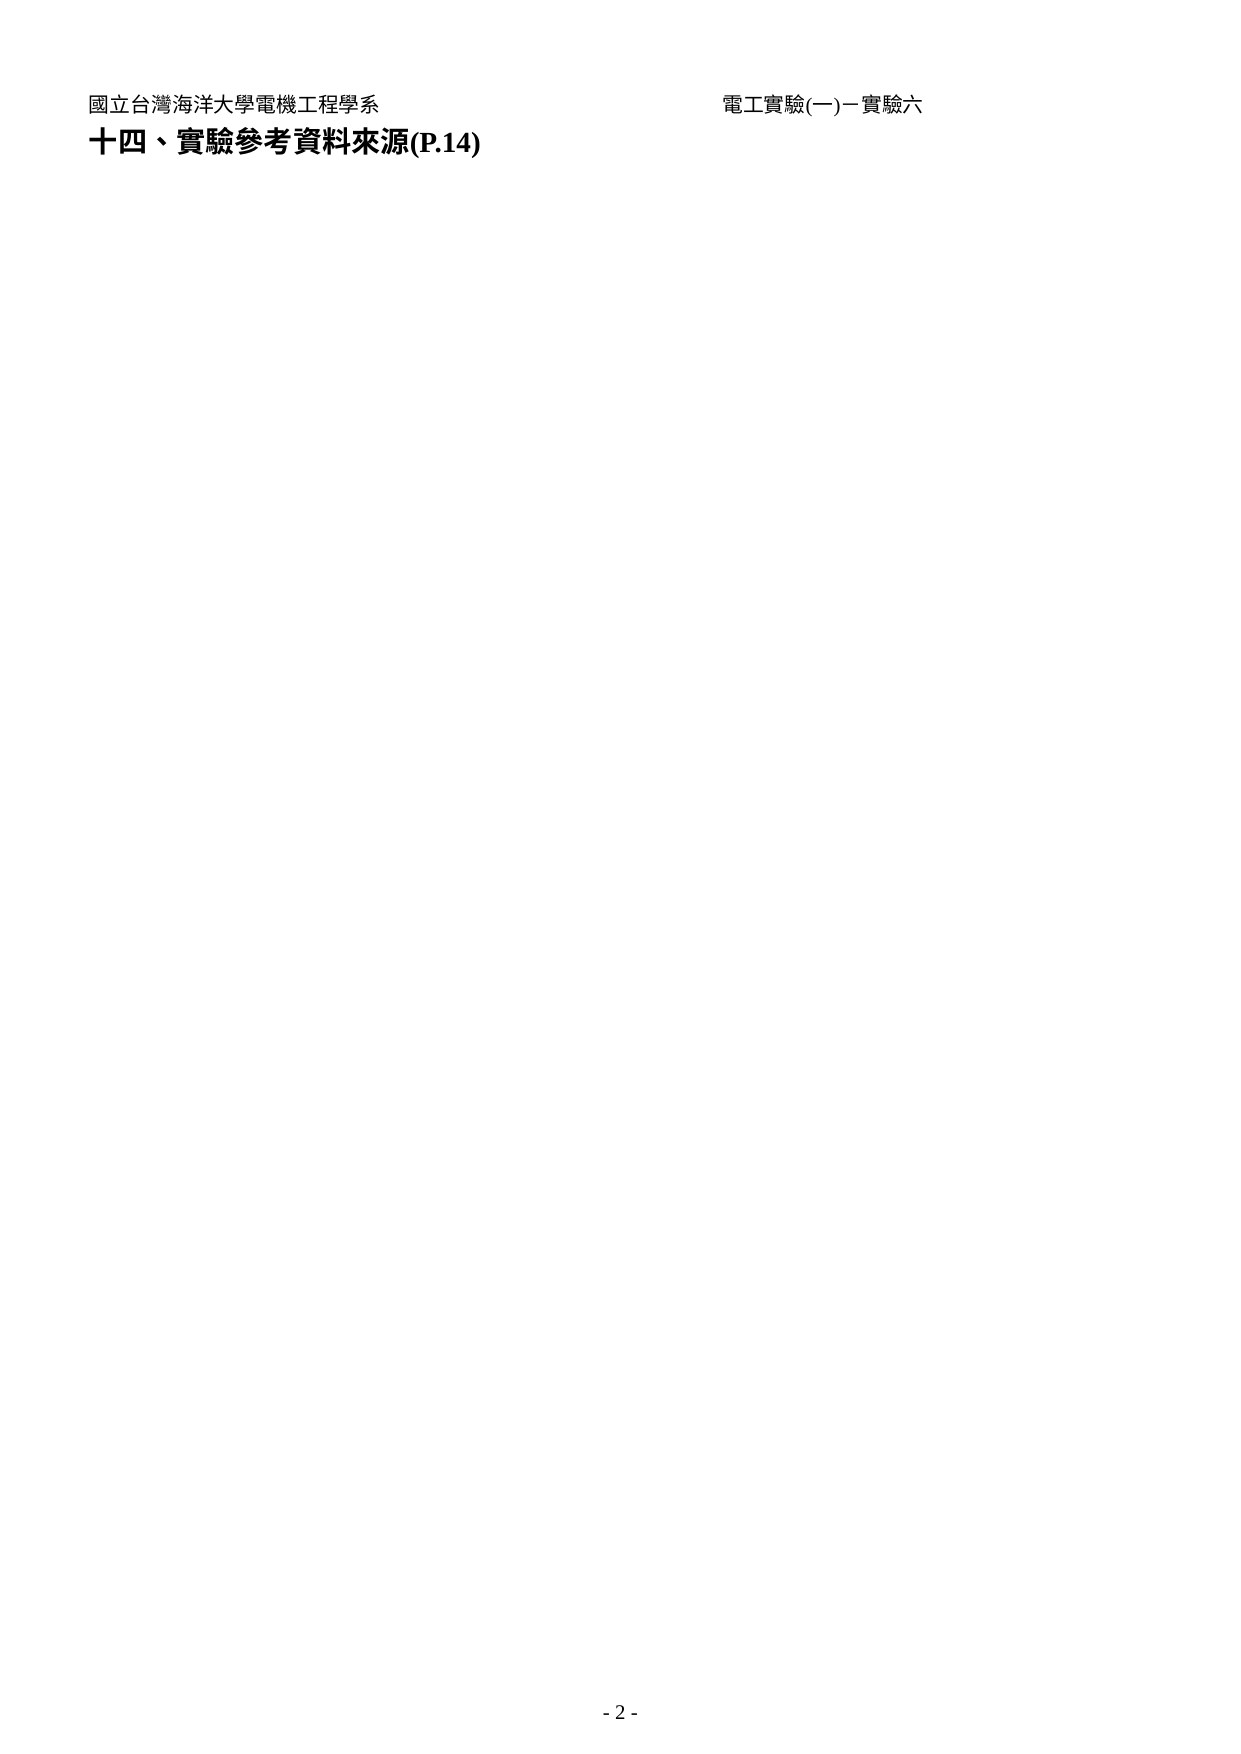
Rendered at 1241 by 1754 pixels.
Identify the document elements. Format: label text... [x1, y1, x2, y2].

text 十四、實驗參考資料來源(P.14) [89, 119, 1152, 161]
